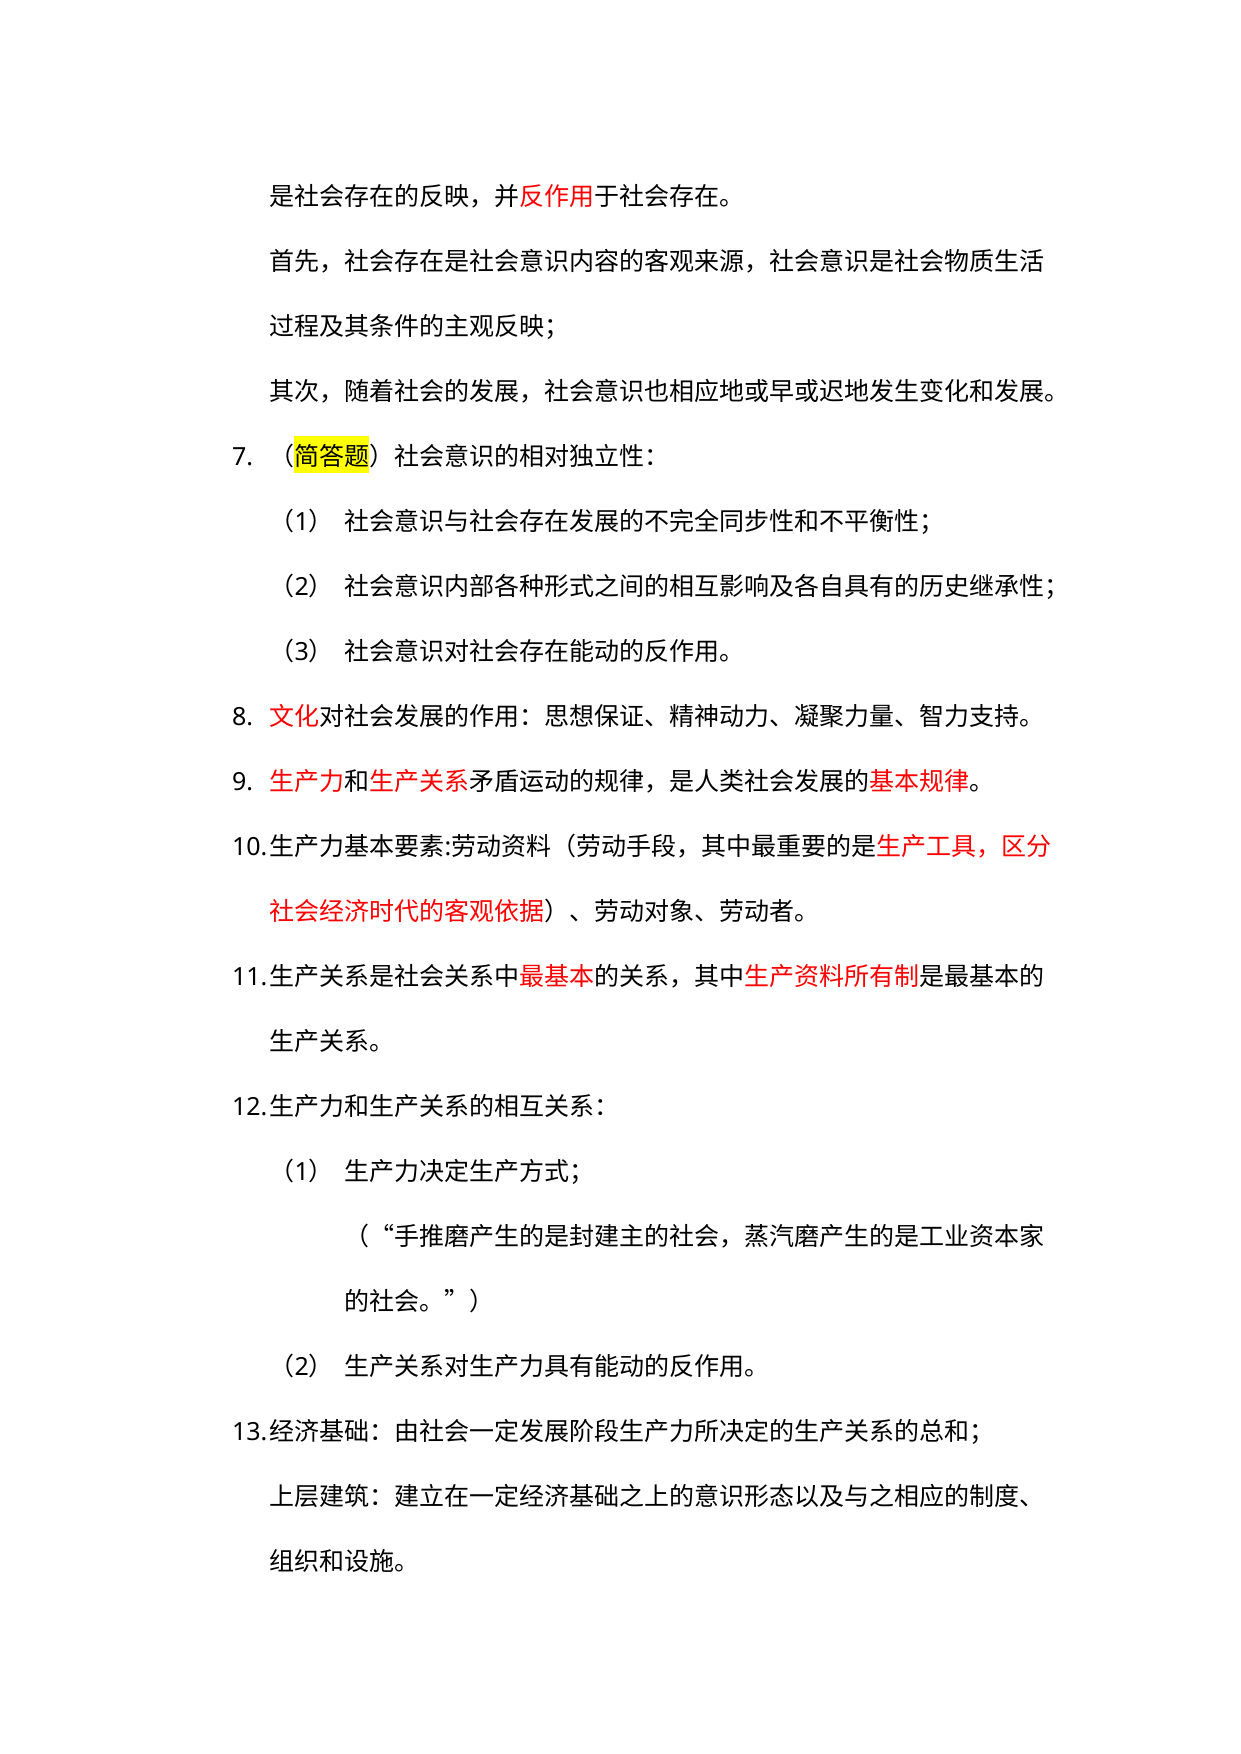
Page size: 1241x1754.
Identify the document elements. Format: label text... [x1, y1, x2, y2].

list 生产力决定生产方式； [269, 1137, 1053, 1202]
list 生产力和生产关系矛盾运动的规律，是人类社会发展的基本规律。 [232, 747, 1053, 812]
list 其次，随着社会的发展，社会意识也相应地或早或迟地发生变化和发展。 [269, 357, 1053, 422]
list 文化对社会发展的作用：思想保证、精神动力、凝聚力量、智力支持。 [232, 682, 1053, 747]
list 生产关系对生产力具有能动的反作用。 [269, 1332, 1053, 1397]
list 生产关系是社会关系中最基本的关系，其中生产资料所有制是最基本的生产关系。 [232, 942, 1053, 1072]
list （“手推磨产生的是封建主的社会，蒸汽磨产生的是工业资本家的社会。”） [344, 1202, 1053, 1332]
list （简答题）社会意识的相对独立性： [232, 422, 1053, 487]
list 经济基础：由社会一定发展阶段生产力所决定的生产关系的总和； [232, 1397, 1053, 1462]
list 首先，社会存在是社会意识内容的客观来源，社会意识是社会物质生活过程及其条件的主观反映； [269, 227, 1053, 357]
list 社会意识对社会存在能动的反作用。 [269, 617, 1053, 682]
list 社会意识内部各种形式之间的相互影响及各自具有的历史继承性； [269, 552, 1053, 617]
list 生产力和生产关系的相互关系： [232, 1072, 1053, 1137]
list 上层建筑：建立在一定经济基础之上的意识形态以及与之相应的制度、组织和设施。 [269, 1462, 1053, 1592]
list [269, 162, 1053, 227]
list 社会意识与社会存在发展的不完全同步性和不平衡性； [269, 487, 1053, 552]
list 生产力基本要素:劳动资料（劳动手段，其中最重要的是生产工具，区分社会经济时代的客观依据）、劳动对象、劳动者。 [232, 812, 1053, 942]
